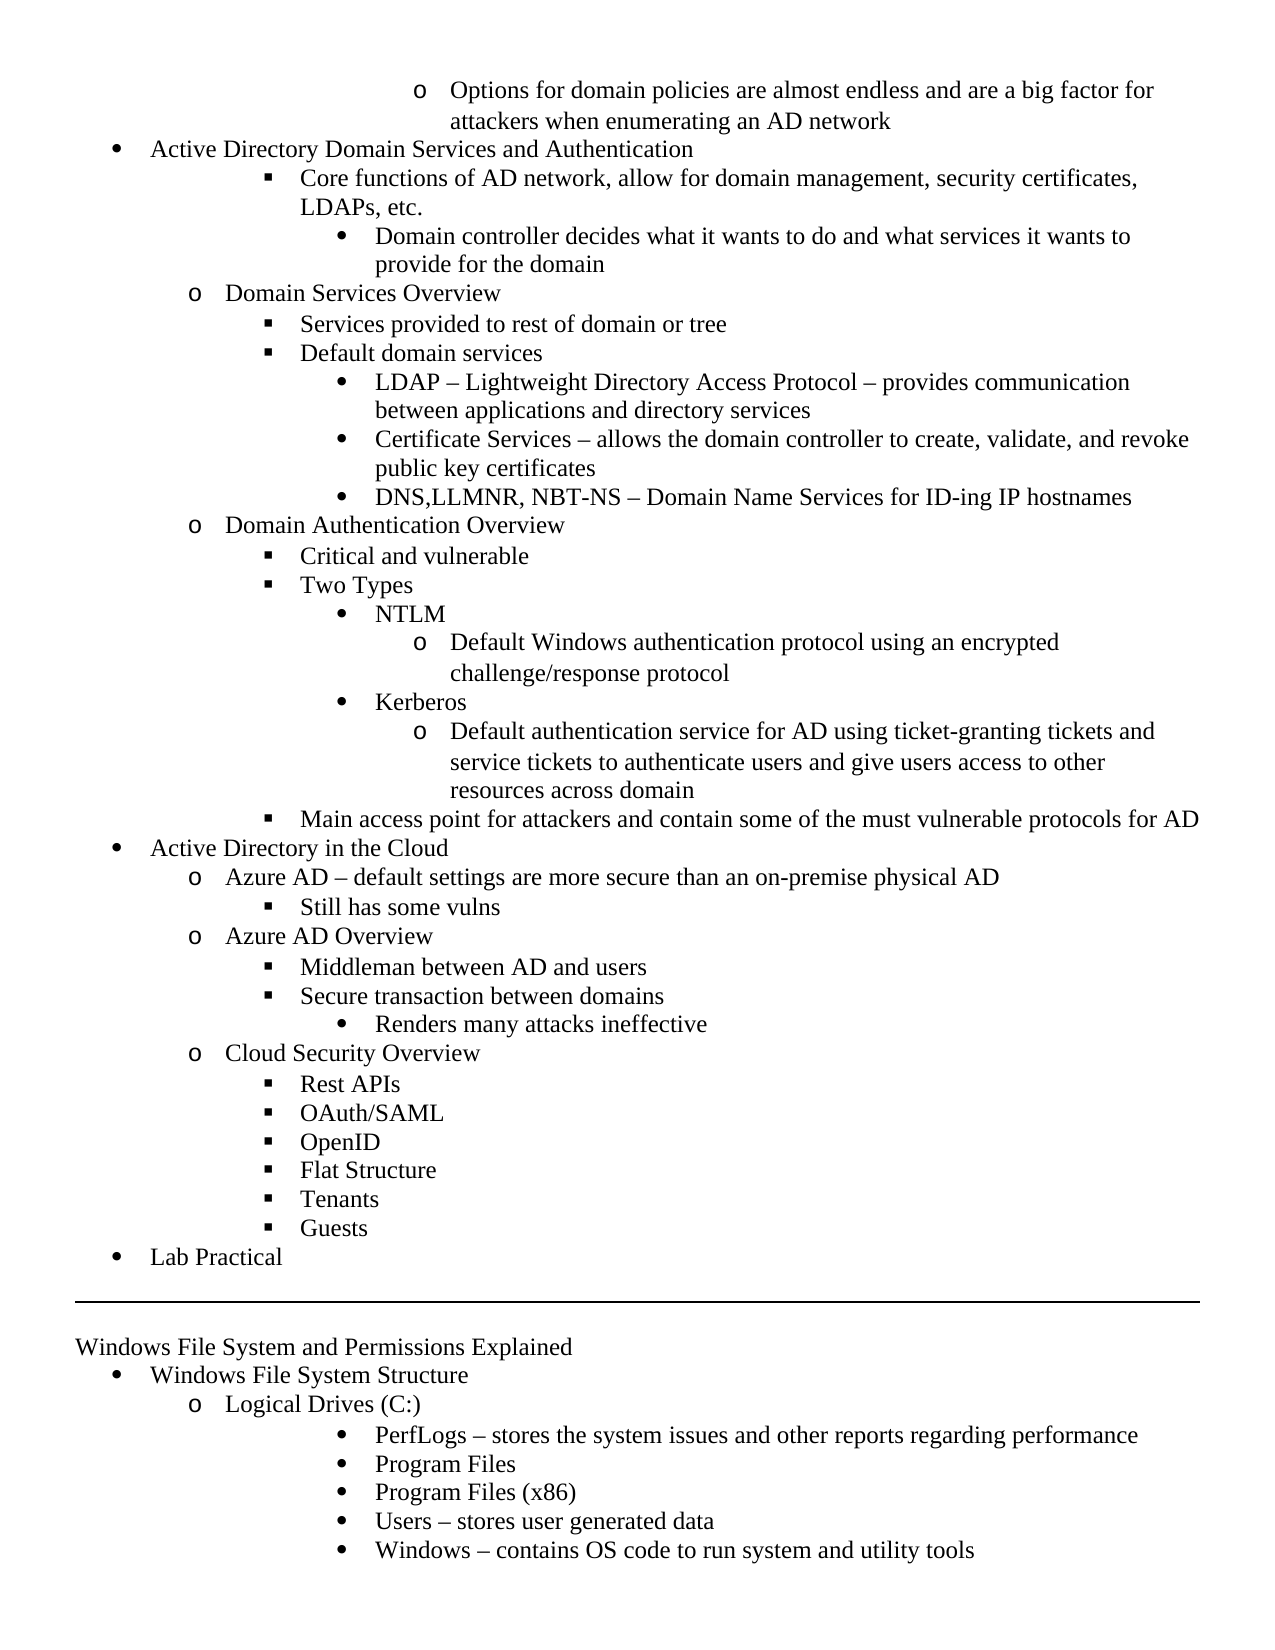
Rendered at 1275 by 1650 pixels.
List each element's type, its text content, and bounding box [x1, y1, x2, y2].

list Renders many attacks ineffective [337, 1009, 1200, 1038]
list Kerberos [337, 687, 1200, 716]
list Flat Structure [262, 1155, 1200, 1184]
text Windows File System and Permissions Explained [75, 1332, 1200, 1360]
list Options for domain policies are almost endless and are a big factor for attackers when enumerating an AD network [412, 75, 1200, 134]
list Users – stores user generated data [337, 1506, 1200, 1535]
list LDAP – Lightweight Directory Access Protocol – provides communication between applications and directory services [337, 367, 1200, 424]
list Program Files (x86) [337, 1477, 1200, 1506]
list Windows File System Structure [112, 1360, 1200, 1389]
list Secure transaction between domains [262, 981, 1200, 1009]
list Certificate Services – allows the domain controller to create, validate, and revoke public key certificates [337, 424, 1200, 482]
list Middleman between AD and users [262, 952, 1200, 981]
list Core functions of AD network, allow for domain management, security certificates, LDAPs, etc. [262, 163, 1200, 221]
list PerfLogs – stores the system issues and other reports regarding performance [337, 1420, 1200, 1449]
list Domain controller decides what it wants to do and what services it wants to provide for the domain [337, 221, 1200, 278]
list Default domain services [262, 338, 1200, 367]
list DNS,LLMNR, NBT-NS – Domain Name Services for ID-ing IP hostnames [337, 482, 1200, 510]
list Default authentication service for AD using ticket-granting tickets and service tickets to authenticate users and give users access to other resources across domain [412, 716, 1200, 804]
list Program Files [337, 1449, 1200, 1477]
list Two Types [262, 570, 1200, 599]
list Logical Drives (C:) [187, 1389, 1200, 1420]
list Domain Authentication Overview [187, 510, 1200, 541]
list OpenID [262, 1127, 1200, 1155]
list Active Directory Domain Services and Authentication [112, 134, 1200, 163]
list Rest APIs [262, 1069, 1200, 1098]
list NTLM [337, 599, 1200, 627]
list Services provided to rest of domain or tree [262, 309, 1200, 338]
list OAuth/SAML [262, 1098, 1200, 1127]
list Domain Services Overview [187, 278, 1200, 309]
list Still has some vulns [262, 892, 1200, 921]
list Default Windows authentication protocol using an encrypted challenge/response protocol [412, 627, 1200, 687]
list Guests [262, 1213, 1200, 1242]
list Azure AD Overview [187, 921, 1200, 952]
list Critical and vulnerable [262, 541, 1200, 570]
list Lab Practical [112, 1242, 1200, 1270]
list Cloud Security Overview [187, 1038, 1200, 1069]
list Active Directory in the Cloud [112, 833, 1200, 862]
list Tenants [262, 1184, 1200, 1213]
list Main access point for attackers and contain some of the must vulnerable protocols for AD [262, 804, 1200, 833]
list Windows – contains OS code to run system and utility tools [337, 1535, 1200, 1564]
list Azure AD – default settings are more secure than an on-premise physical AD [187, 862, 1200, 892]
